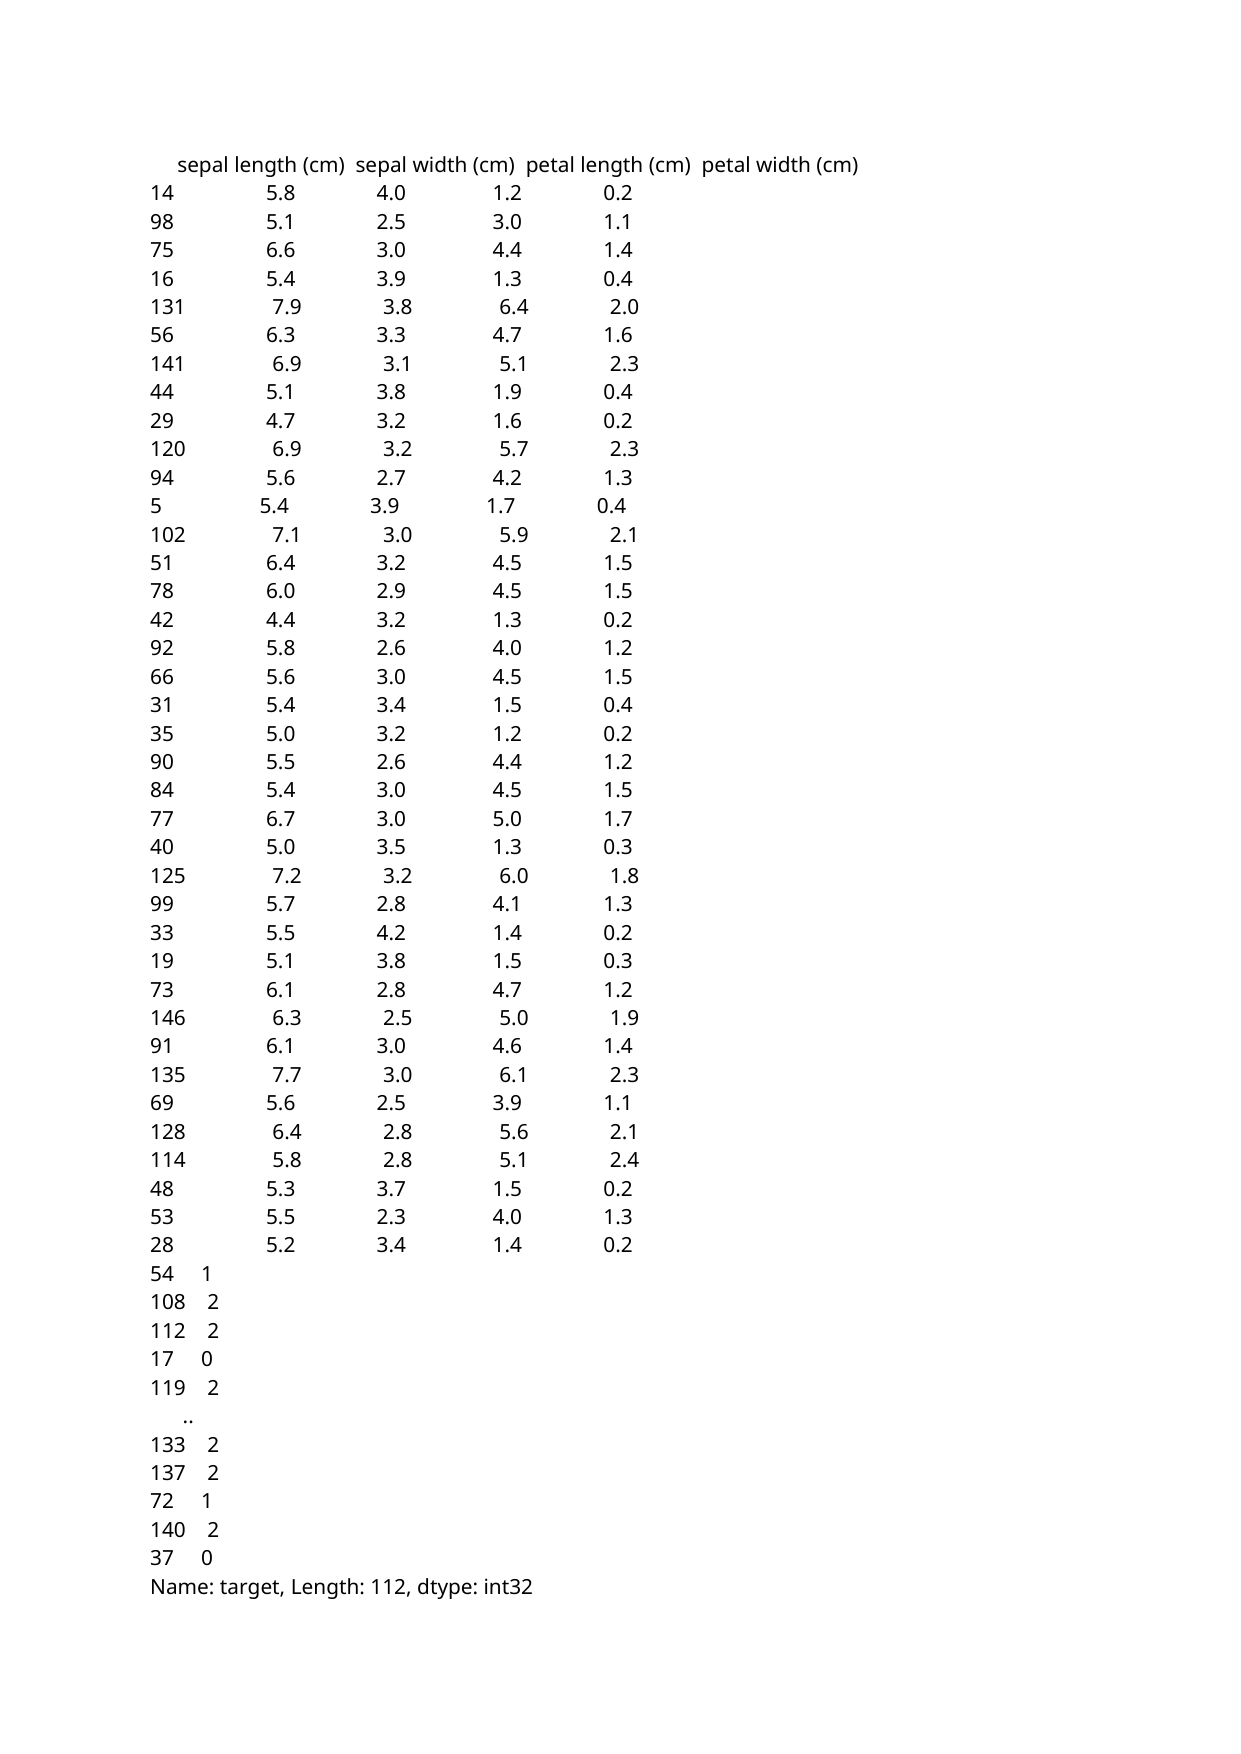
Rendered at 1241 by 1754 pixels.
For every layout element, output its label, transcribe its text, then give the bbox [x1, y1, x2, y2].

text 108 2 [150, 1287, 1090, 1316]
text 66 5.6 3.0 4.5 1.5 [150, 662, 1090, 690]
text 94 5.6 2.7 4.2 1.3 [150, 463, 1090, 491]
text 92 5.8 2.6 4.0 1.2 [150, 633, 1090, 662]
text 5 5.4 3.9 1.7 0.4 [150, 491, 1090, 520]
text 133 2 [150, 1430, 1090, 1458]
text 42 4.4 3.2 1.3 0.2 [150, 605, 1090, 633]
text 19 5.1 3.8 1.5 0.3 [150, 946, 1090, 975]
text 73 6.1 2.8 4.7 1.2 [150, 975, 1090, 1003]
text 102 7.1 3.0 5.9 2.1 [150, 520, 1090, 548]
text 120 6.9 3.2 5.7 2.3 [150, 434, 1090, 463]
text 137 2 [150, 1458, 1090, 1487]
text 84 5.4 3.0 4.5 1.5 [150, 776, 1090, 804]
text 135 7.7 3.0 6.1 2.3 [150, 1060, 1090, 1088]
text 69 5.6 2.5 3.9 1.1 [150, 1088, 1090, 1117]
text 98 5.1 2.5 3.0 1.1 [150, 207, 1090, 235]
text 16 5.4 3.9 1.3 0.4 [150, 264, 1090, 292]
text 28 5.2 3.4 1.4 0.2 [150, 1231, 1090, 1259]
text 119 2 [150, 1373, 1090, 1401]
text 72 1 [150, 1487, 1090, 1515]
text 91 6.1 3.0 4.6 1.4 [150, 1032, 1090, 1060]
text 33 5.5 4.2 1.4 0.2 [150, 918, 1090, 946]
text 44 5.1 3.8 1.9 0.4 [150, 377, 1090, 406]
text 128 6.4 2.8 5.6 2.1 [150, 1117, 1090, 1145]
text 140 2 [150, 1515, 1090, 1543]
text 114 5.8 2.8 5.1 2.4 [150, 1145, 1090, 1174]
text 40 5.0 3.5 1.3 0.3 [150, 832, 1090, 861]
text 131 7.9 3.8 6.4 2.0 [150, 292, 1090, 321]
text 141 6.9 3.1 5.1 2.3 [150, 349, 1090, 377]
text 78 6.0 2.9 4.5 1.5 [150, 577, 1090, 605]
text 77 6.7 3.0 5.0 1.7 [150, 804, 1090, 832]
text 53 5.5 2.3 4.0 1.3 [150, 1202, 1090, 1231]
text 51 6.4 3.2 4.5 1.5 [150, 548, 1090, 577]
text 56 6.3 3.3 4.7 1.6 [150, 321, 1090, 349]
text 31 5.4 3.4 1.5 0.4 [150, 690, 1090, 719]
text 90 5.5 2.6 4.4 1.2 [150, 747, 1090, 776]
text 48 5.3 3.7 1.5 0.2 [150, 1174, 1090, 1202]
text 146 6.3 2.5 5.0 1.9 [150, 1003, 1090, 1032]
text Name: target, Length: 112, dtype: int32 [150, 1572, 1090, 1600]
text 112 2 [150, 1316, 1090, 1344]
text 99 5.7 2.8 4.1 1.3 [150, 889, 1090, 918]
text 17 0 [150, 1344, 1090, 1373]
text 29 4.7 3.2 1.6 0.2 [150, 406, 1090, 434]
text 75 6.6 3.0 4.4 1.4 [150, 235, 1090, 264]
text sepal length (cm) sepal width (cm) petal length (cm) petal width (cm) [150, 150, 1090, 178]
text 125 7.2 3.2 6.0 1.8 [150, 861, 1090, 889]
text .. [150, 1401, 1090, 1430]
text 54 1 [150, 1259, 1090, 1287]
text 35 5.0 3.2 1.2 0.2 [150, 719, 1090, 747]
text 37 0 [150, 1543, 1090, 1572]
text 14 5.8 4.0 1.2 0.2 [150, 178, 1090, 207]
